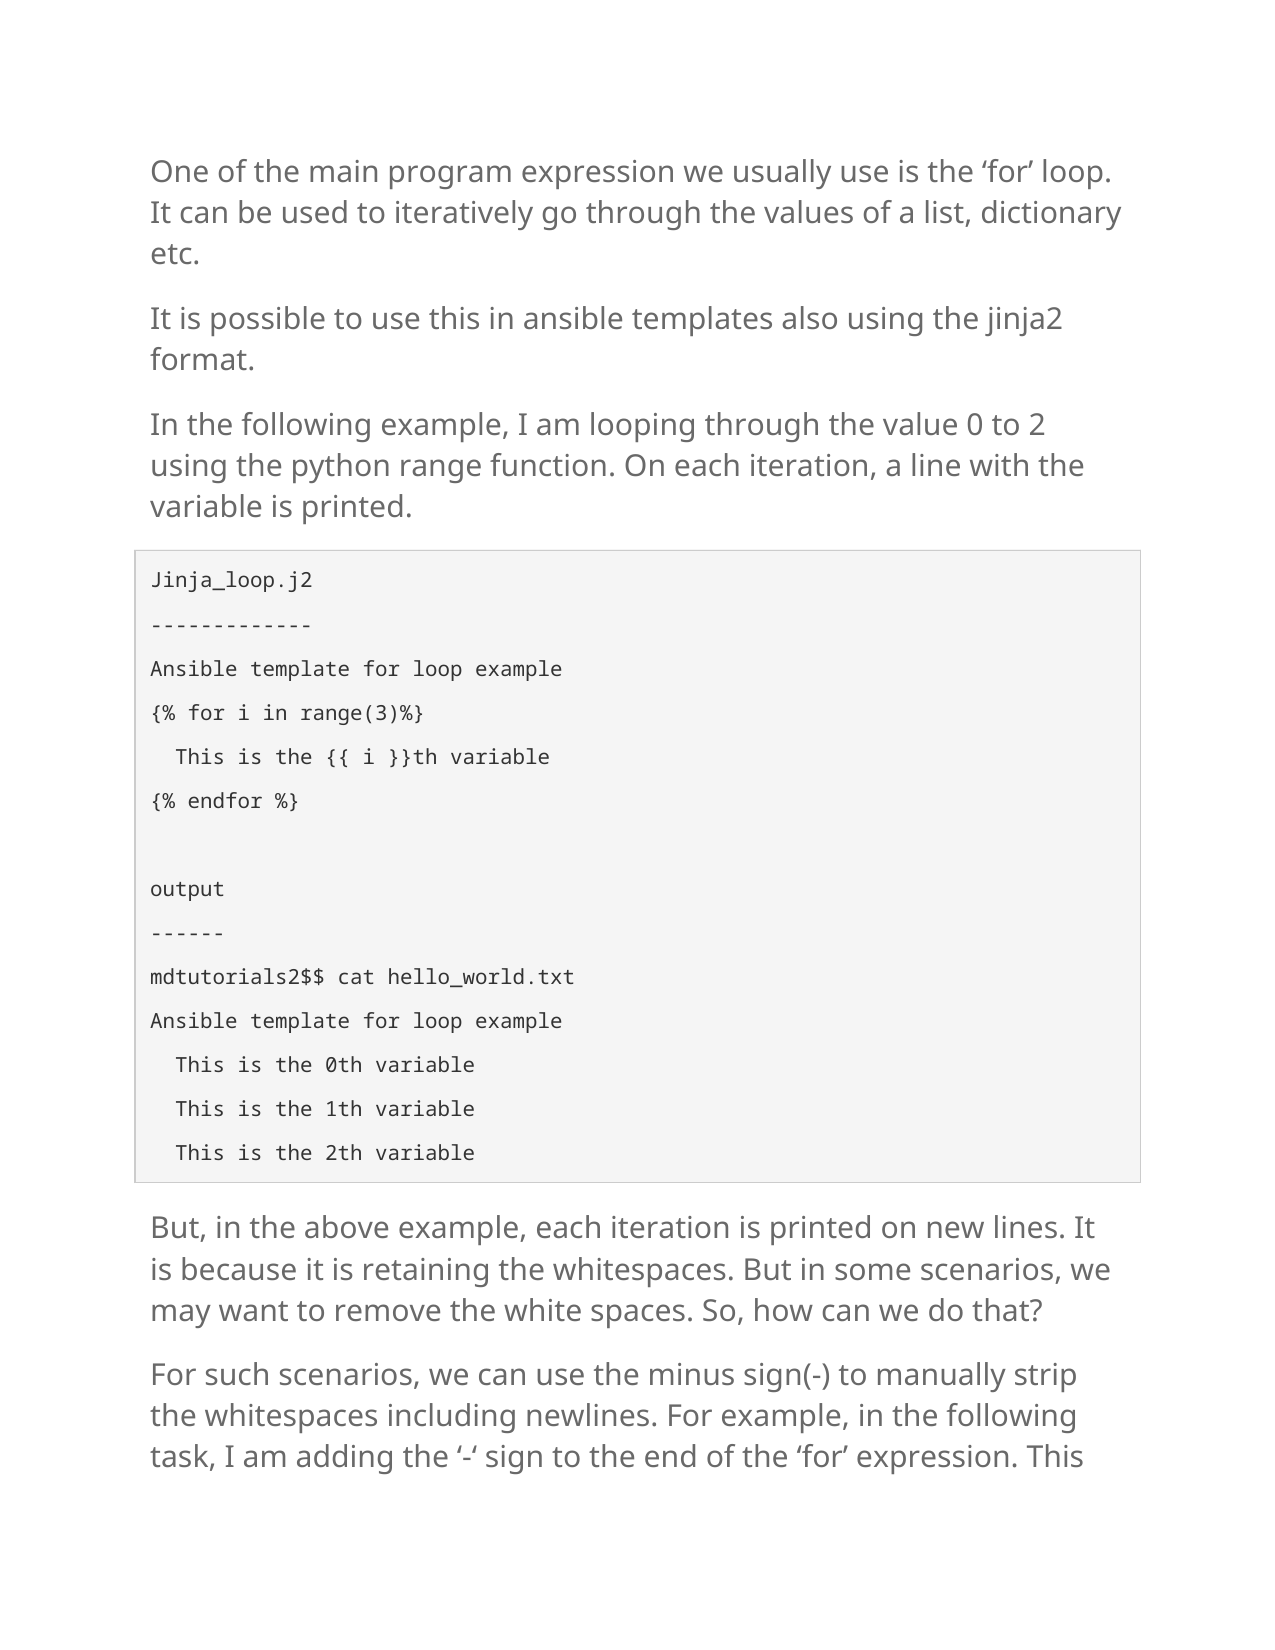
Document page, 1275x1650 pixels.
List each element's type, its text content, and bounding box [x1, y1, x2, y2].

text {% for i in range(3)%} [136, 682, 1140, 726]
text This is the 0th variable [136, 1034, 1140, 1078]
text {% endfor %} [136, 770, 1140, 814]
text ------ [136, 902, 1140, 946]
text Ansible template for loop example [136, 638, 1140, 682]
text output [136, 858, 1140, 902]
text It is possible to use this in ansible templates also using the jinja2 format. [150, 297, 1125, 379]
text ------------- [136, 593, 1140, 638]
text Jinja_loop.j2 [136, 551, 1140, 593]
text One of the main program expression we usually use is the ‘for’ loop. It can be used to iteratively go through the values of a list, dictionary etc. [150, 150, 1125, 273]
text Ansible template for loop example [136, 990, 1140, 1034]
text But, in the above example, each iteration is printed on new lines. It is because it is retaining the whitespaces. But in some scenarios, we may want to remove the white spaces. So, how can we do that? [150, 1206, 1125, 1330]
text This is the 2th variable [136, 1122, 1140, 1182]
text In the following example, I am looping through the value 0 to 2 using the python range function. On each iteration, a line with the variable is printed. [150, 403, 1125, 526]
text This is the 1th variable [136, 1078, 1140, 1122]
text This is the {{ i }}th variable [136, 726, 1140, 770]
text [150, 1353, 1125, 1477]
text mdtutorials2$$ cat hello_world.txt [136, 946, 1140, 990]
